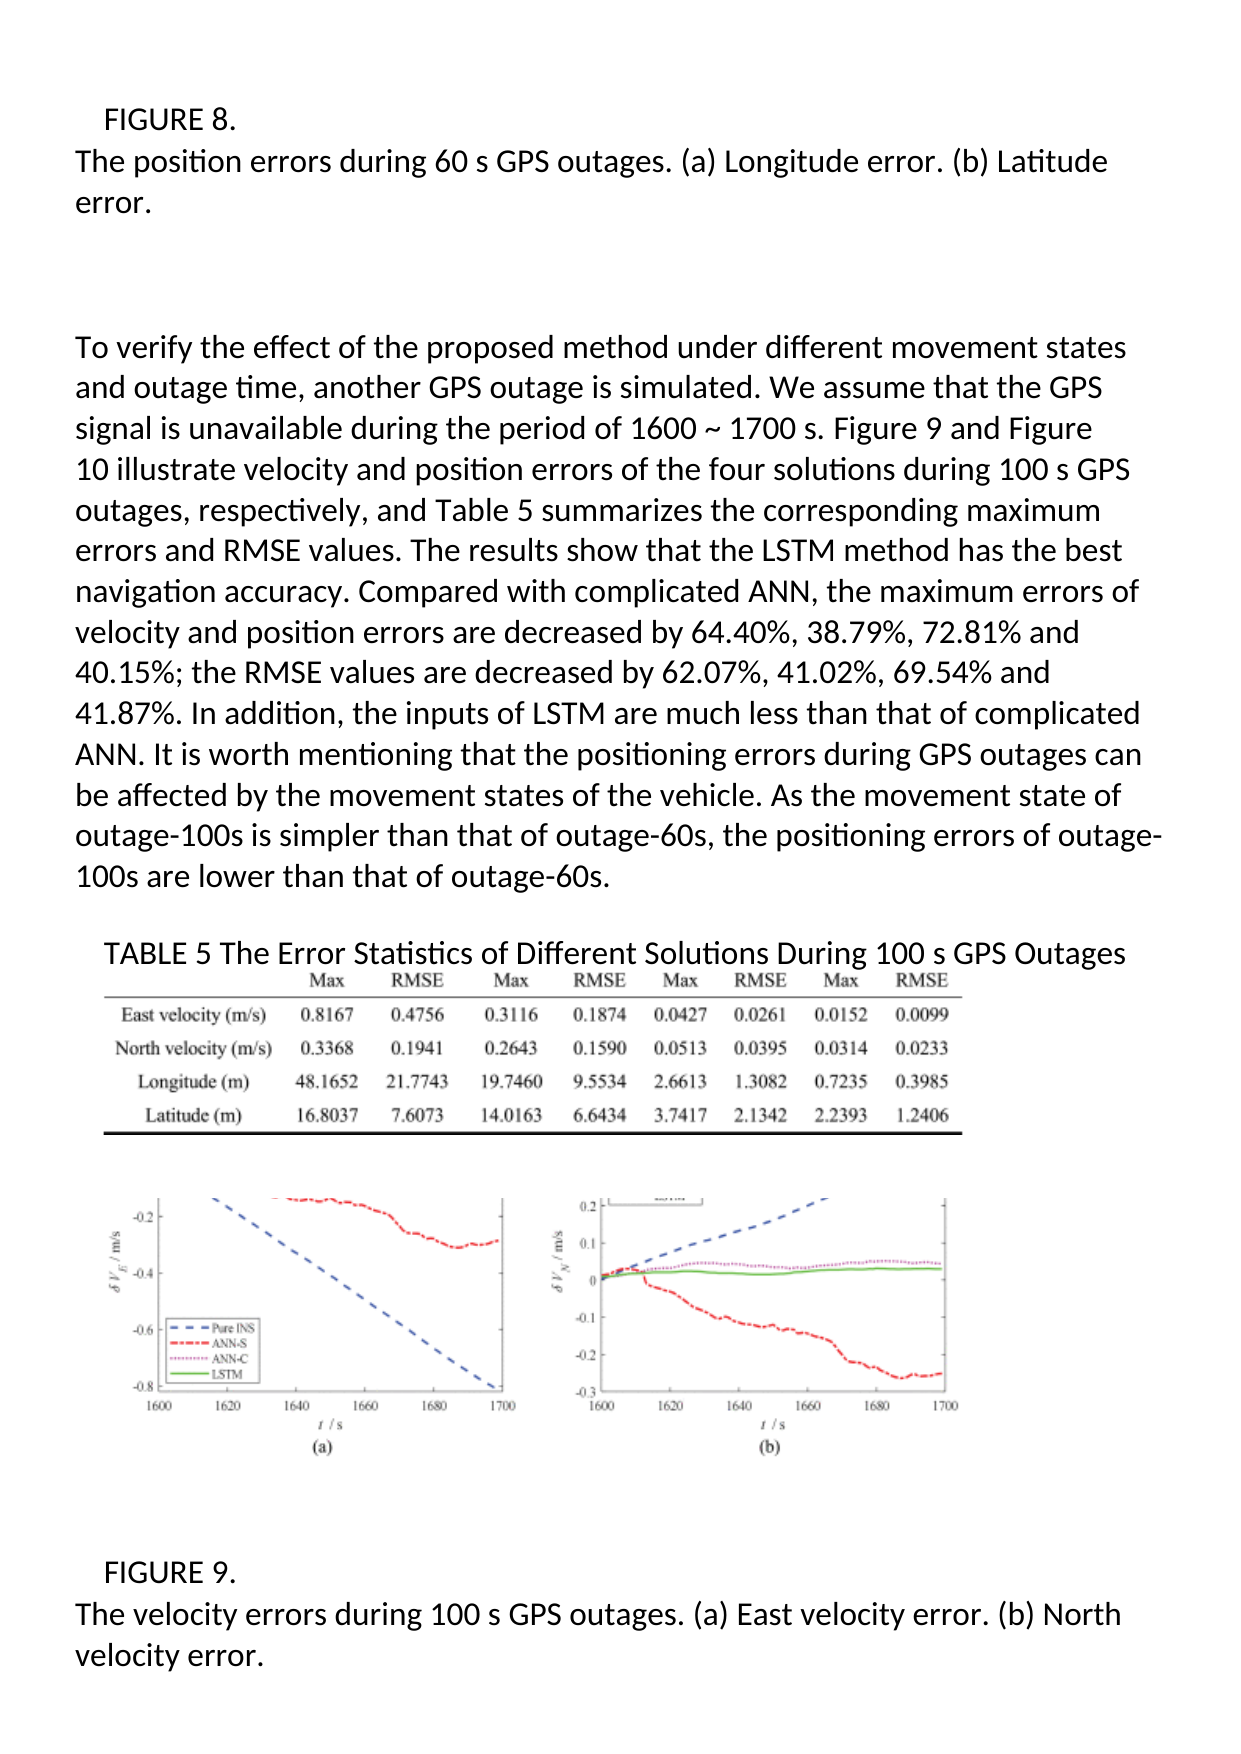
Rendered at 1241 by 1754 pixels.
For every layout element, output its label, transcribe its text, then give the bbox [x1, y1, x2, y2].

text The position errors during 60 s GPS outages. (a) Longitude error. (b) Latitude error. [75, 141, 1165, 222]
text FIGURE 9. [75, 1552, 1165, 1591]
picture [103, 972, 963, 1135]
picture [103, 1198, 963, 1461]
text The velocity errors during 100 s GPS outages. (a) East velocity error. (b) North velocity error. [75, 1593, 1165, 1675]
text TABLE 5 The Error Statistics of Different Solutions During 100 s GPS Outages [75, 933, 1165, 972]
text To verify the effect of the proposed method under different movement states and outage time, another GPS outage is simulated. We assume that the GPS signal is unavailable during the period of 1600 ~ 1700 s. Figure 9 and Figure 10 illustrate velocity and position errors of the four solutions during 100 s GPS outages, respectively, and Table 5 summarizes the corresponding maximum errors and RMSE values. The results show that the LSTM method has the best navigation accuracy. Compared with complicated ANN, the maximum errors of velocity and position errors are decreased by 64.40%, 38.79%, 72.81% and 40.15%; the RMSE values are decreased by 62.07%, 41.02%, 69.54% and 41.87%. In addition, the inputs of LSTM are much less than that of complicated ANN. It is worth mentioning that the positioning errors during GPS outages can be affected by the movement states of the vehicle. As the movement state of outage-100s is simpler than that of outage-60s, the positioning errors of outage-100s are lower than that of outage-60s. [75, 326, 1165, 896]
text FIGURE 8. [75, 99, 1165, 138]
